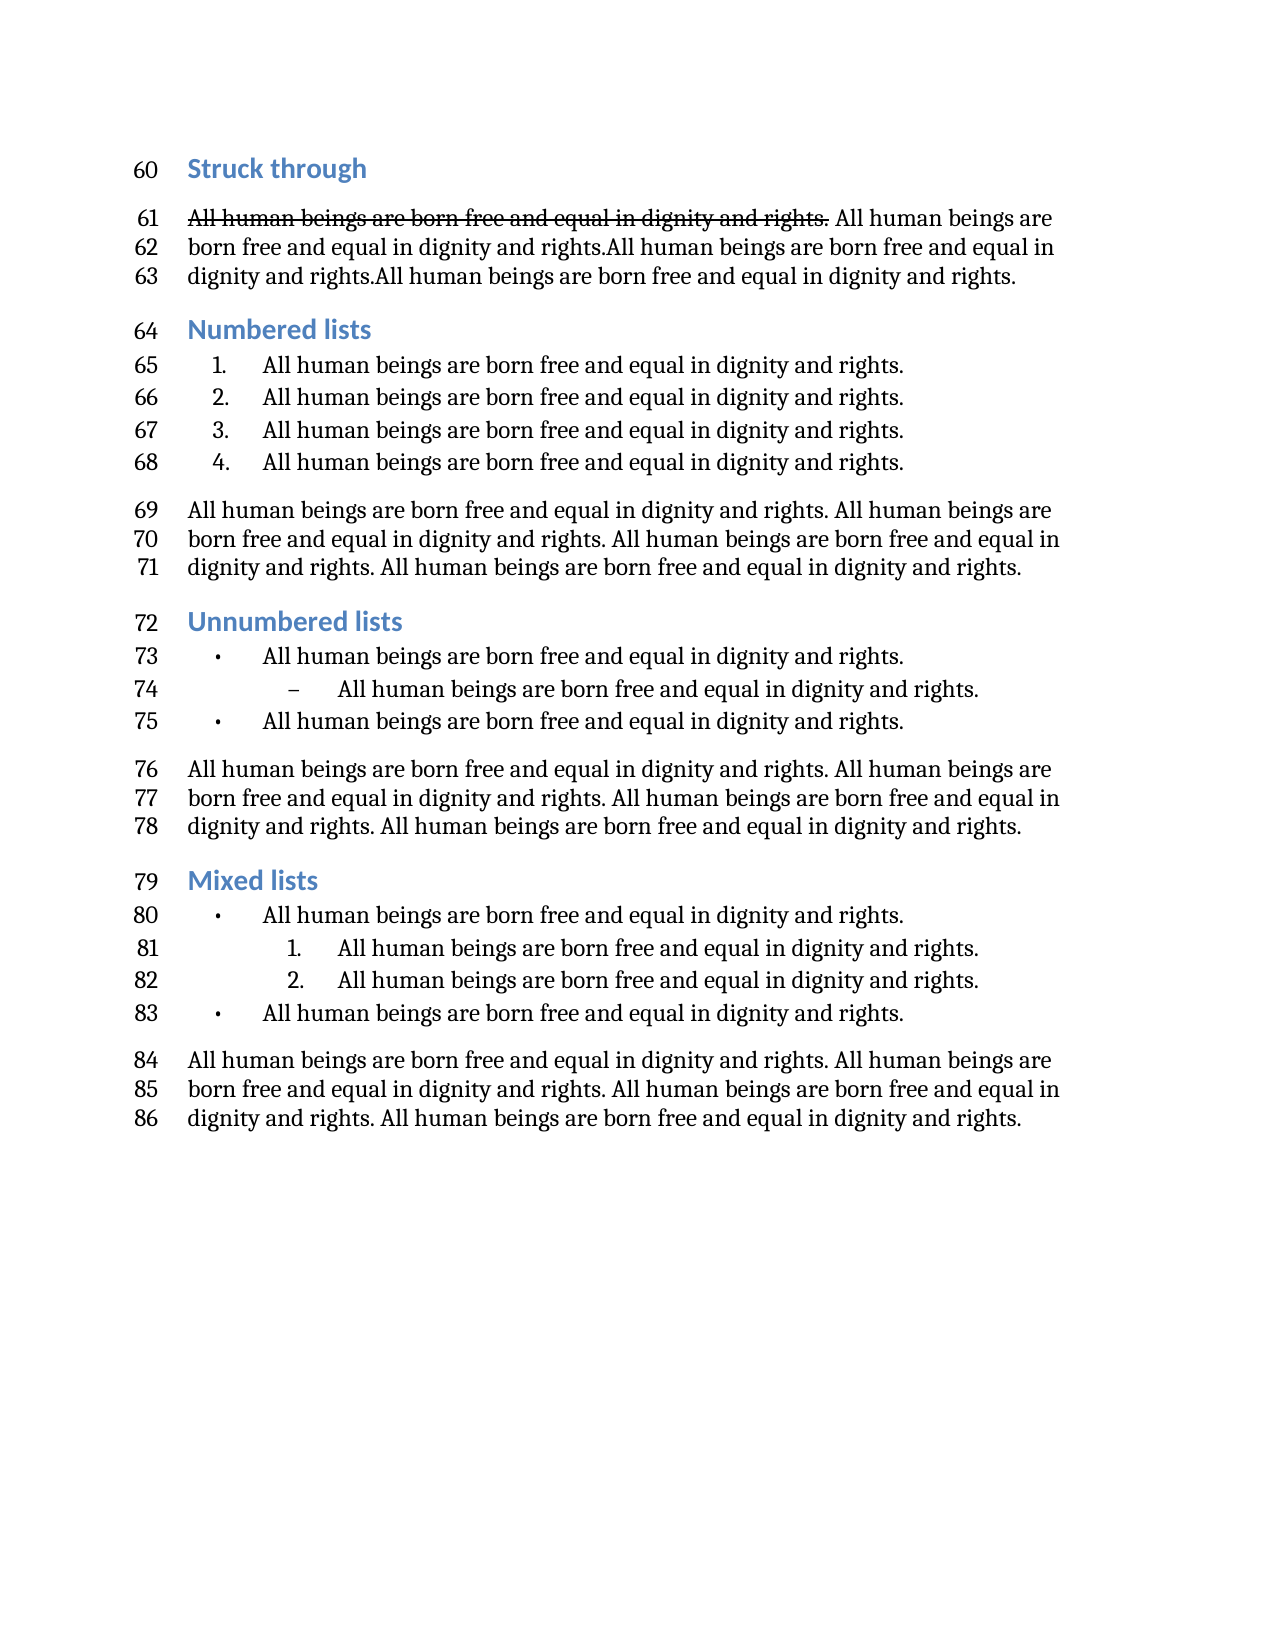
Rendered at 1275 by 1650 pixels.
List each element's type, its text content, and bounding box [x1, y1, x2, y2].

subtitle Unnumbered lists [187, 603, 1087, 638]
list All human beings are born free and equal in dignity and rights. [287, 675, 1087, 703]
list All human beings are born free and equal in dignity and rights. [212, 999, 1087, 1027]
list All human beings are born free and equal in dignity and rights. [212, 383, 1087, 412]
list All human beings are born free and equal in dignity and rights. [287, 934, 1087, 962]
list All human beings are born free and equal in dignity and rights. [212, 351, 1087, 379]
list All human beings are born free and equal in dignity and rights. [212, 901, 1087, 930]
subtitle Struck through [187, 150, 1087, 186]
list All human beings are born free and equal in dignity and rights. [212, 707, 1087, 736]
list All human beings are born free and equal in dignity and rights. [212, 416, 1087, 444]
subtitle Mixed lists [187, 862, 1087, 897]
list All human beings are born free and equal in dignity and rights. [212, 642, 1087, 671]
subtitle Numbered lists [187, 311, 1087, 347]
list All human beings are born free and equal in dignity and rights. [212, 448, 1087, 477]
list All human beings are born free and equal in dignity and rights. [287, 966, 1087, 995]
